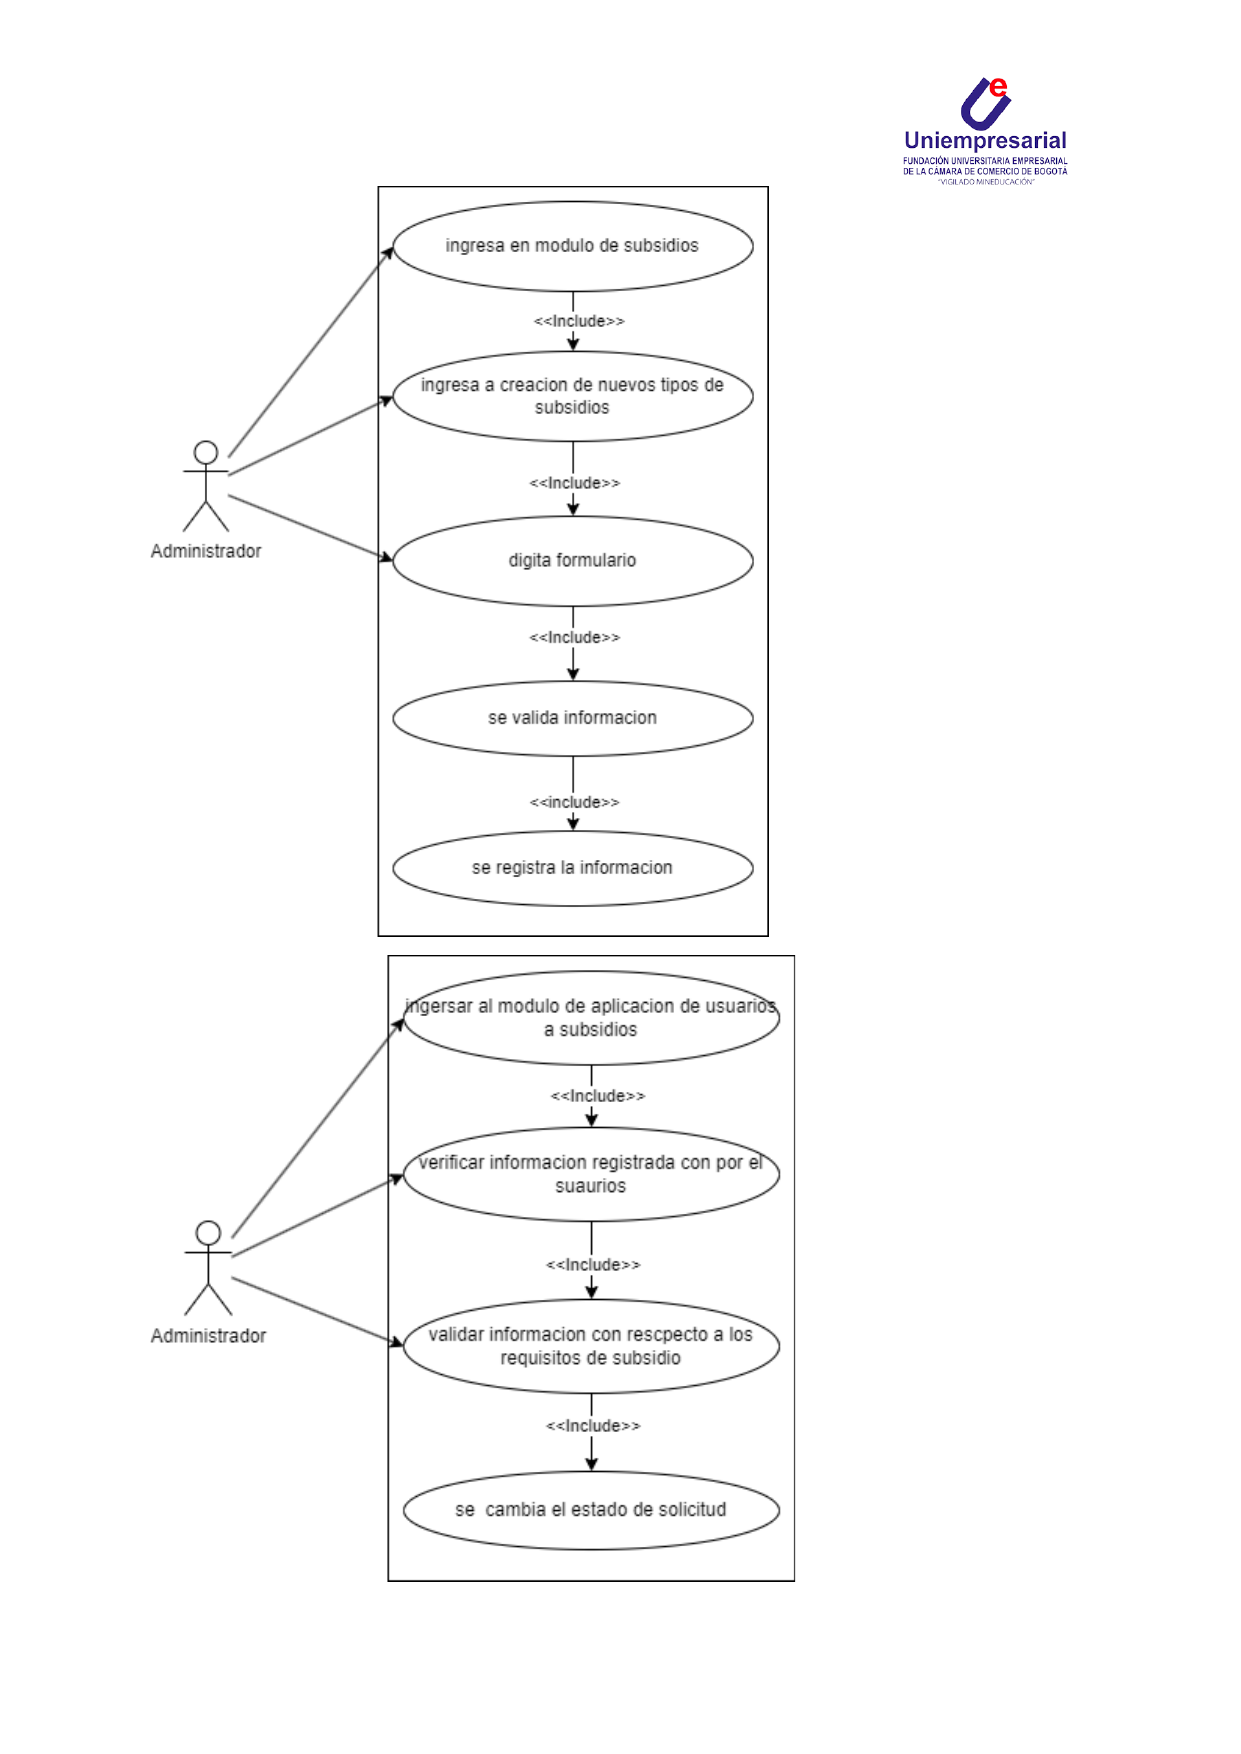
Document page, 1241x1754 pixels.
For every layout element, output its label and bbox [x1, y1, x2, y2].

picture [150, 955, 796, 1582]
picture [878, 75, 1091, 187]
picture [150, 186, 769, 937]
